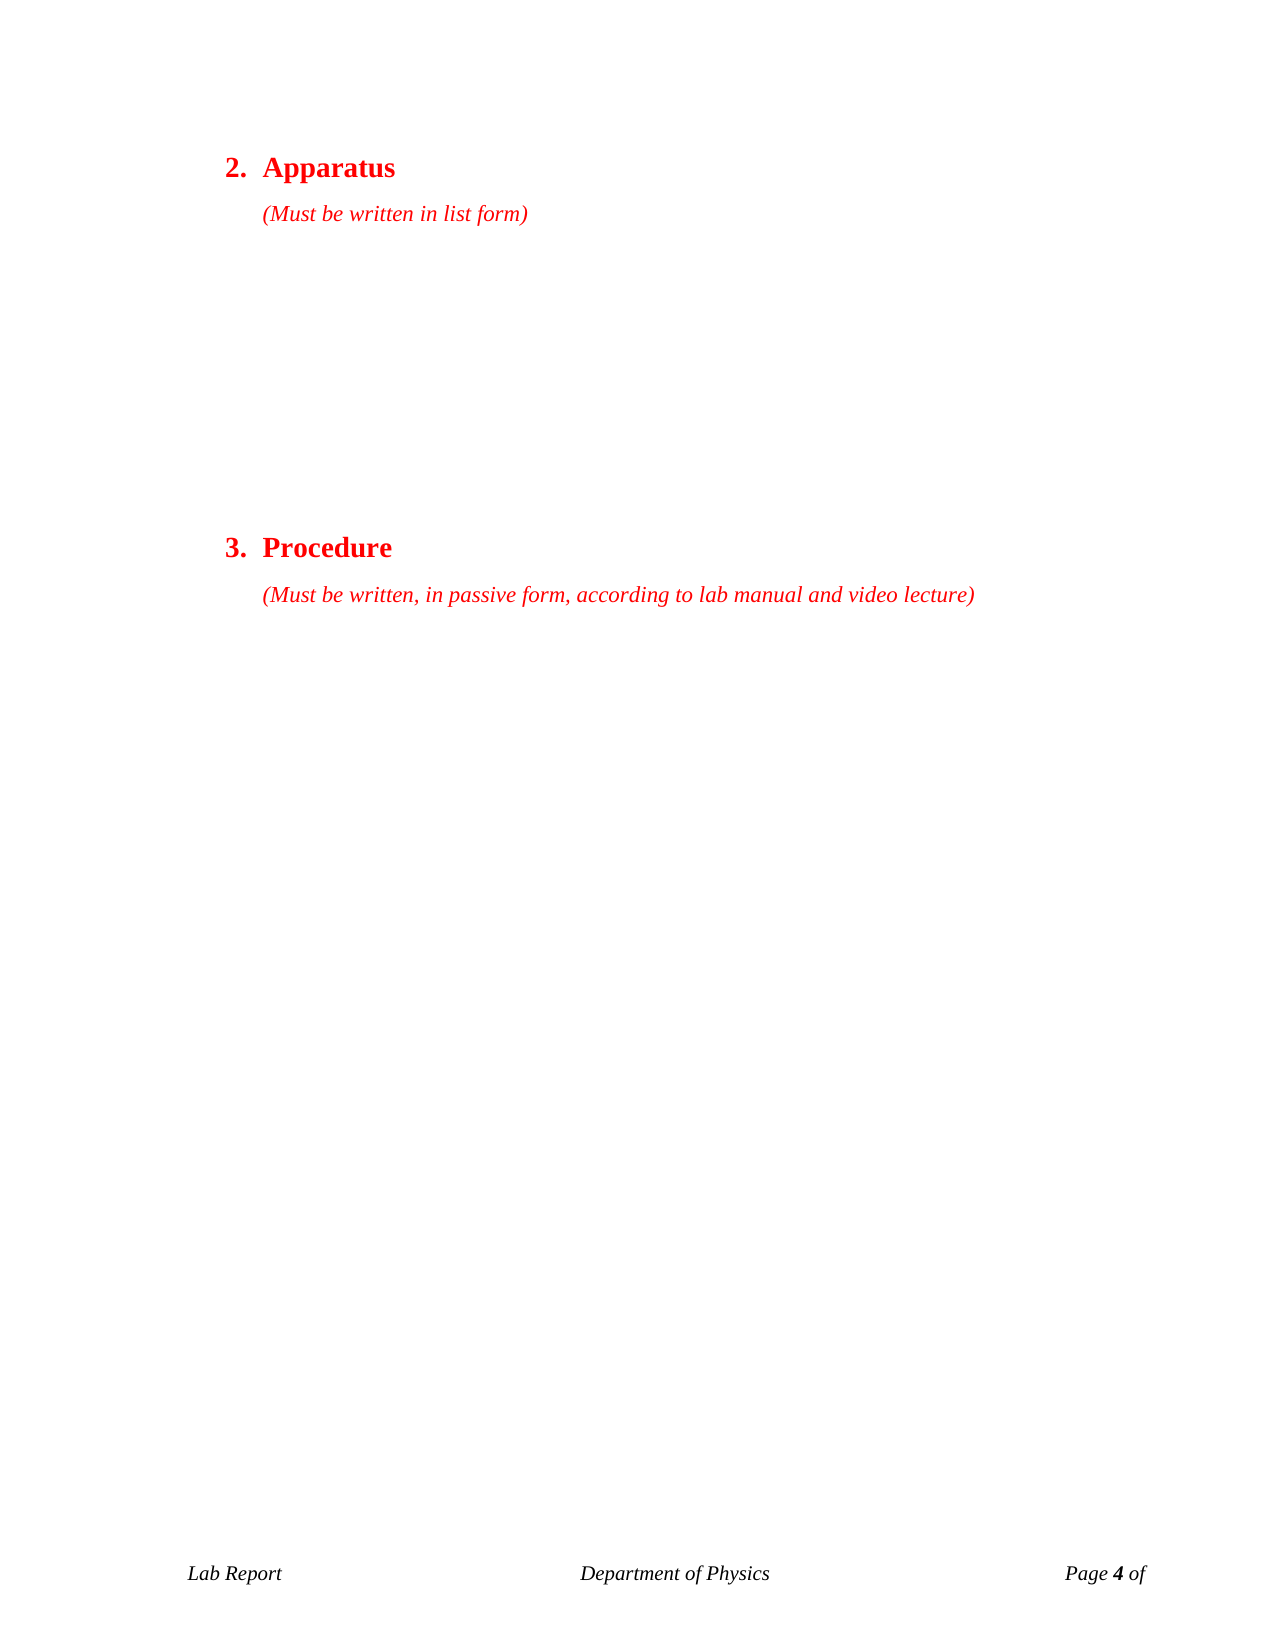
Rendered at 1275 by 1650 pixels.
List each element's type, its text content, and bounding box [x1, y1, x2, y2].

list (Must be written in list form) [262, 200, 1125, 227]
list (Must be written, in passive form, according to lab manual and video lecture) [262, 581, 1125, 607]
list Procedure [225, 530, 1125, 564]
list Apparatus [225, 150, 1125, 183]
